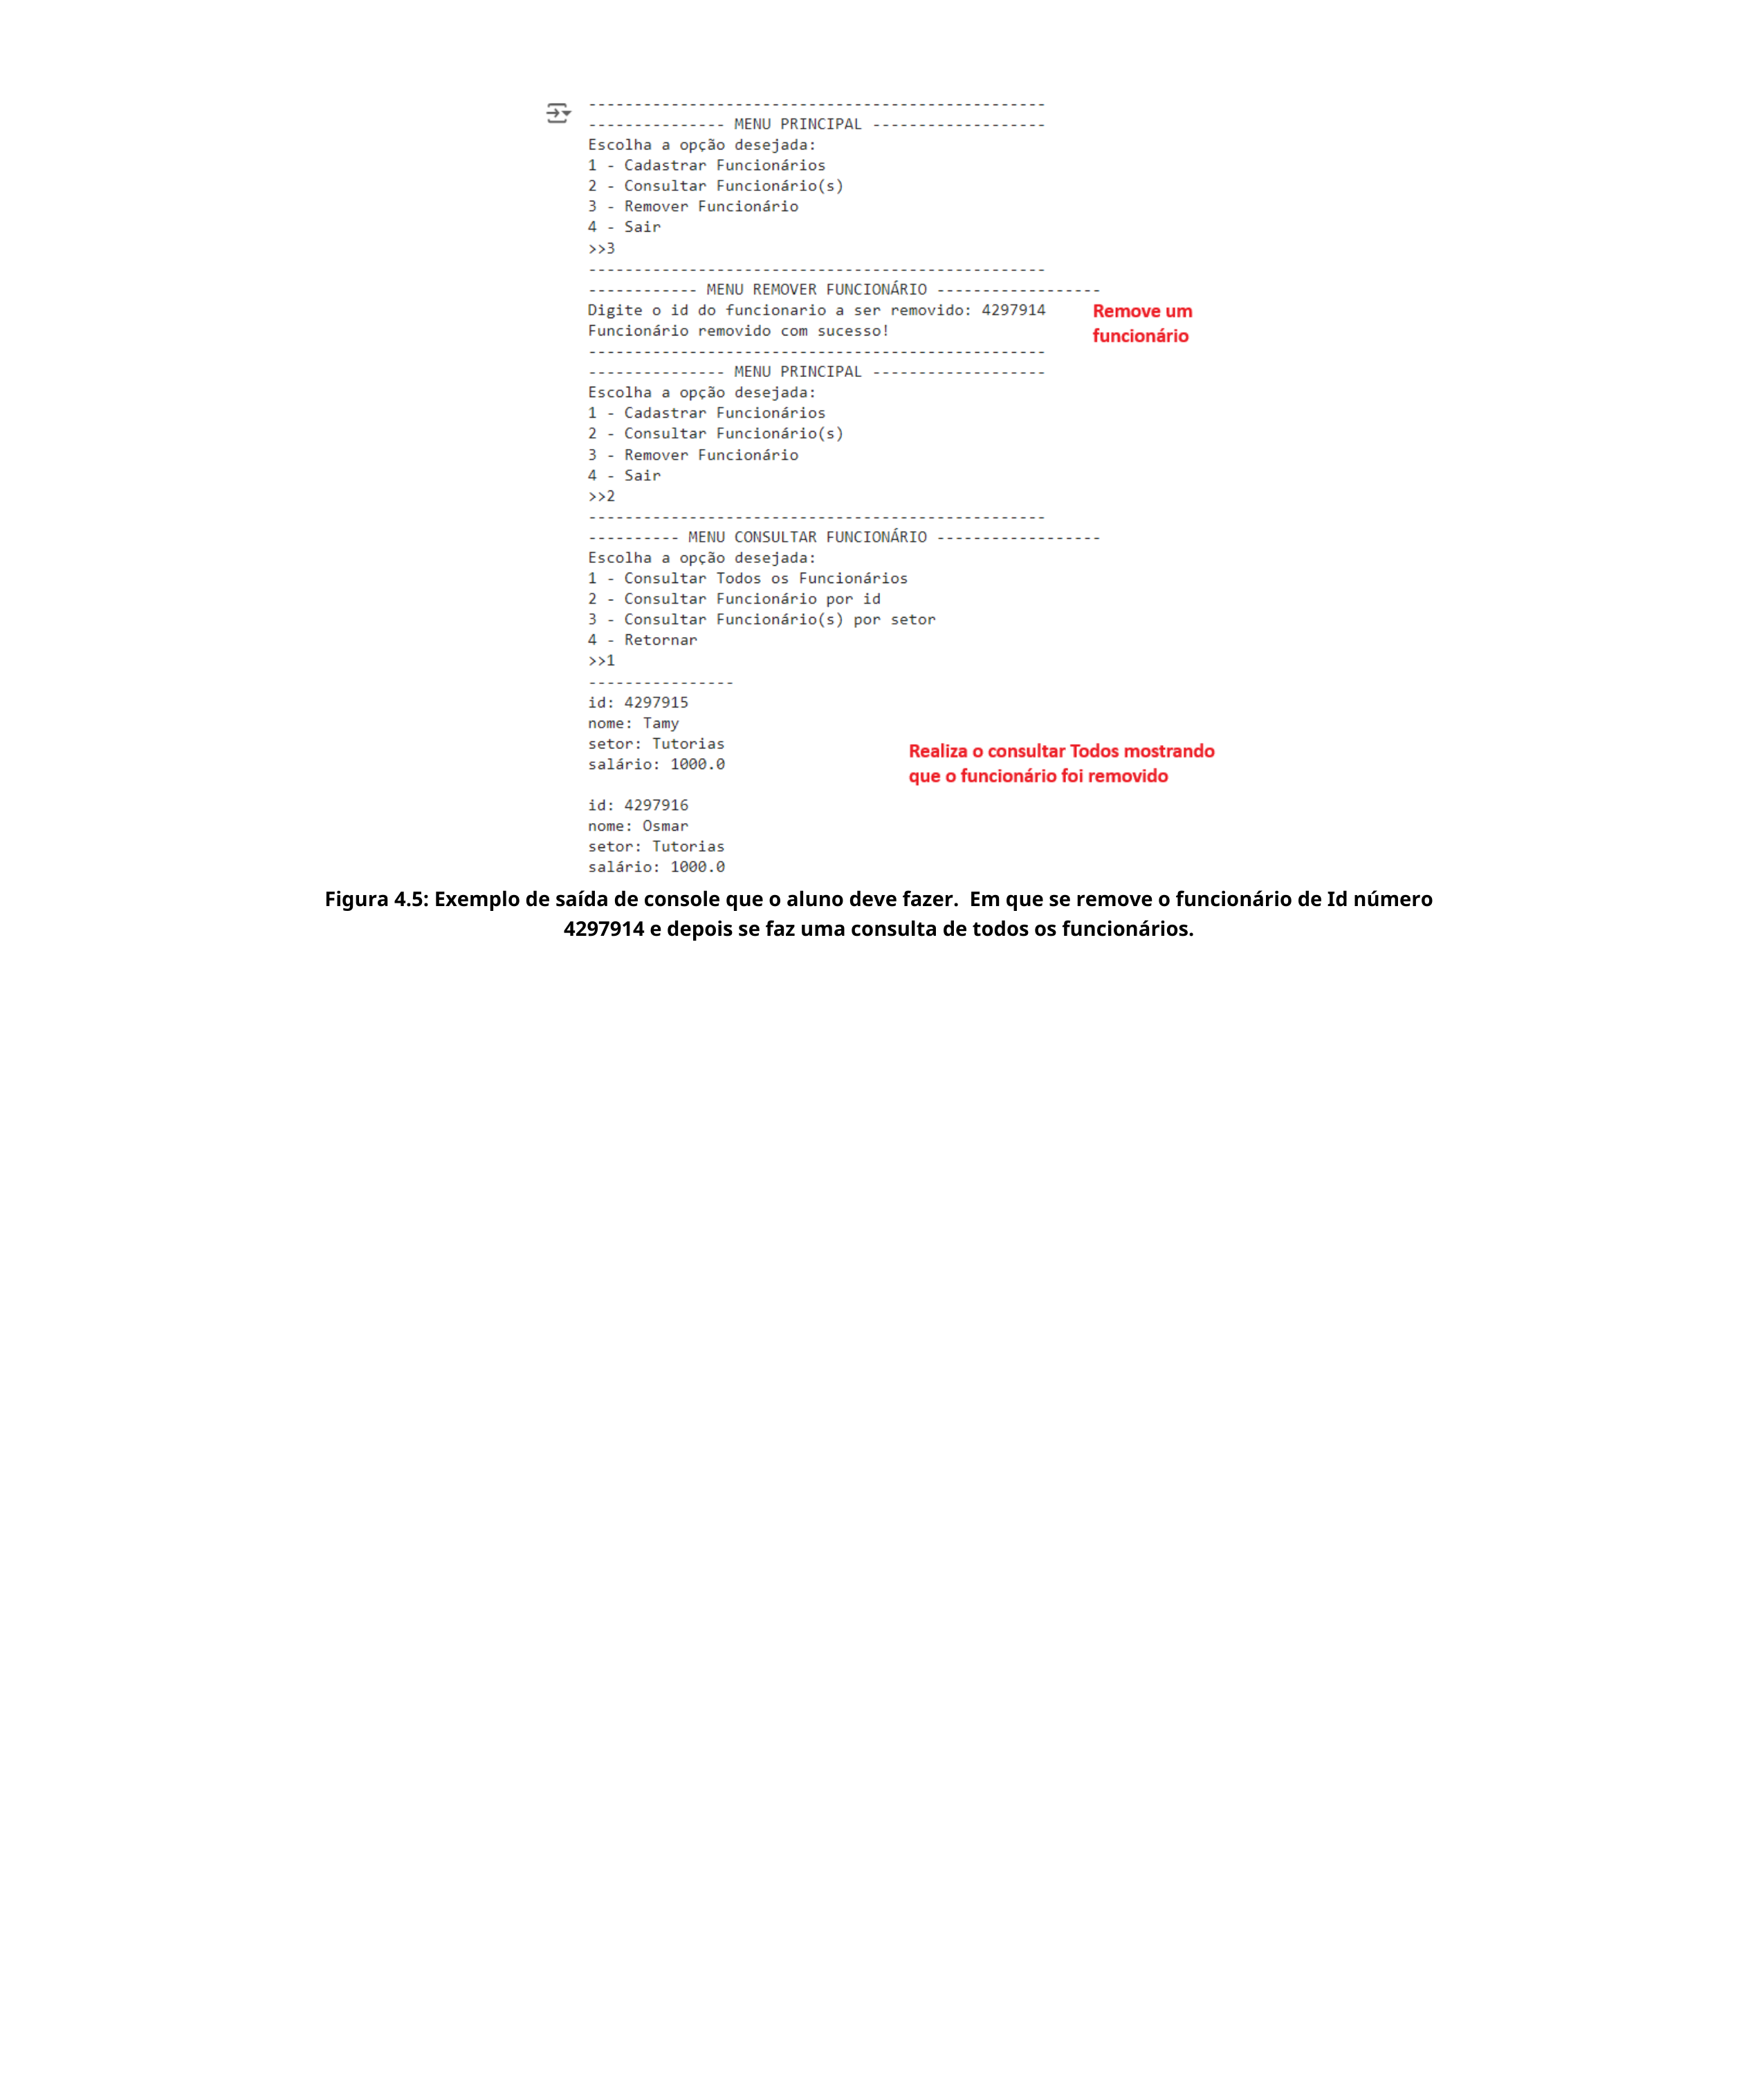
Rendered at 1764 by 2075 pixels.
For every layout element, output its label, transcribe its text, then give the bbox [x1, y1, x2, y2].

text Figura 4.5: Exemplo de saída de console que o aluno deve fazer. Em que se remove o funcionário de Id número 4297914 e depois se faz uma consulta de todos os funcionários. [307, 885, 1451, 942]
picture [539, 95, 1225, 882]
